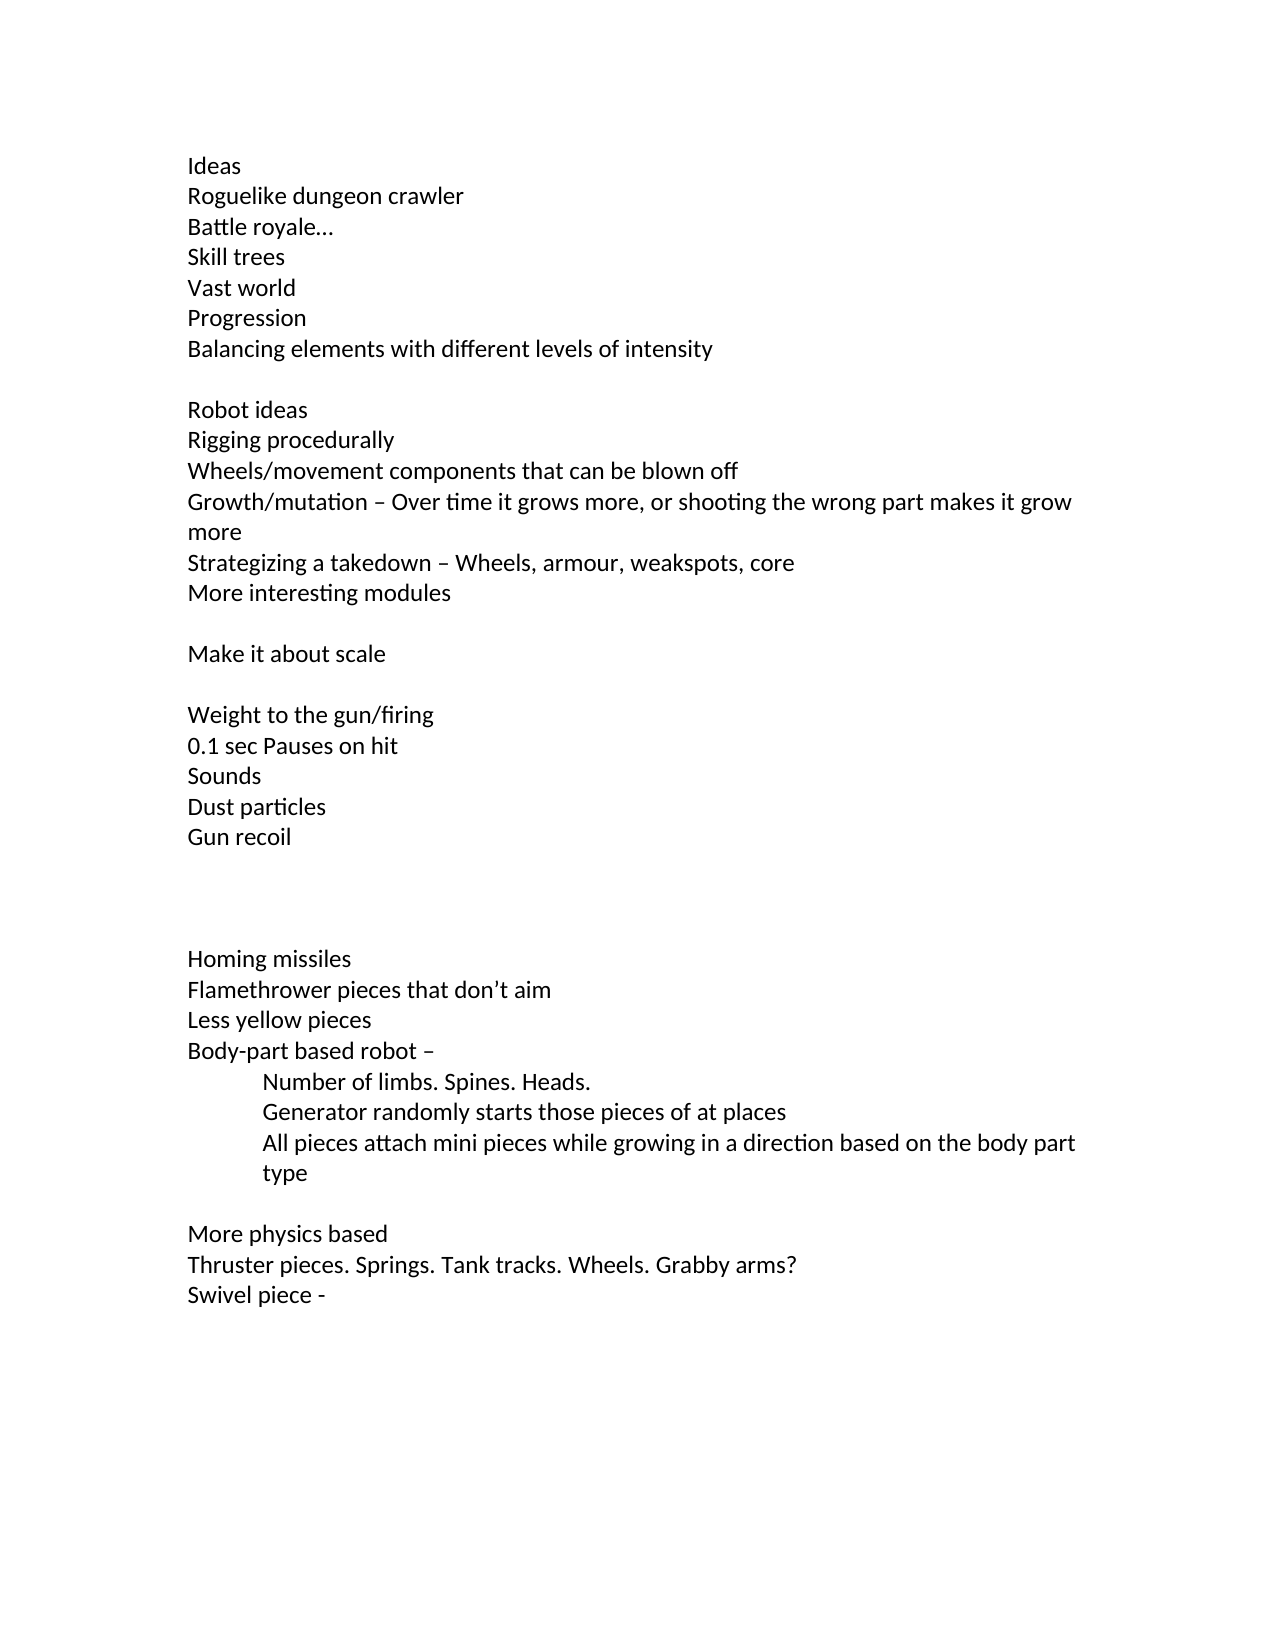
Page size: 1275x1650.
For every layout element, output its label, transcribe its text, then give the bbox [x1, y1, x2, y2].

text Thruster pieces. Springs. Tank tracks. Wheels. Grabby arms? [187, 1249, 1087, 1279]
text Vast world [187, 272, 1087, 303]
text All pieces attach mini pieces while growing in a direction based on the body part type [262, 1127, 1087, 1188]
text Growth/mutation – Over time it grows more, or shooting the wrong part makes it grow more [187, 486, 1087, 547]
text Generator randomly starts those pieces of at places [187, 1096, 1087, 1127]
text More interesting modules [187, 577, 1087, 608]
text Gun recoil [187, 821, 1087, 852]
text Robot ideas [187, 394, 1087, 425]
text Body-part based robot – [187, 1035, 1087, 1066]
text Strategizing a takedown – Wheels, armour, weakspots, core [187, 547, 1087, 577]
text Number of limbs. Spines. Heads. [187, 1066, 1087, 1096]
text Balancing elements with different levels of intensity [187, 333, 1087, 364]
text 0.1 sec Pauses on hit [187, 730, 1087, 760]
text Flamethrower pieces that don’t aim [187, 974, 1087, 1004]
text Dust particles [187, 791, 1087, 821]
text Wheels/movement components that can be blown off [187, 455, 1087, 486]
text Progression [187, 303, 1087, 333]
text Make it about scale [187, 638, 1087, 669]
text Skill trees [187, 242, 1087, 272]
text Sounds [187, 760, 1087, 791]
text Weight to the gun/firing [187, 699, 1087, 730]
text Battle royale… [187, 211, 1087, 242]
text Swivel piece - [187, 1279, 1087, 1310]
text Less yellow pieces [187, 1004, 1087, 1035]
text More physics based [187, 1218, 1087, 1249]
text Homing missiles [187, 943, 1087, 974]
text Roguelike dungeon crawler [187, 181, 1087, 211]
text Rigging procedurally [187, 425, 1087, 455]
text Ideas [187, 150, 1087, 181]
